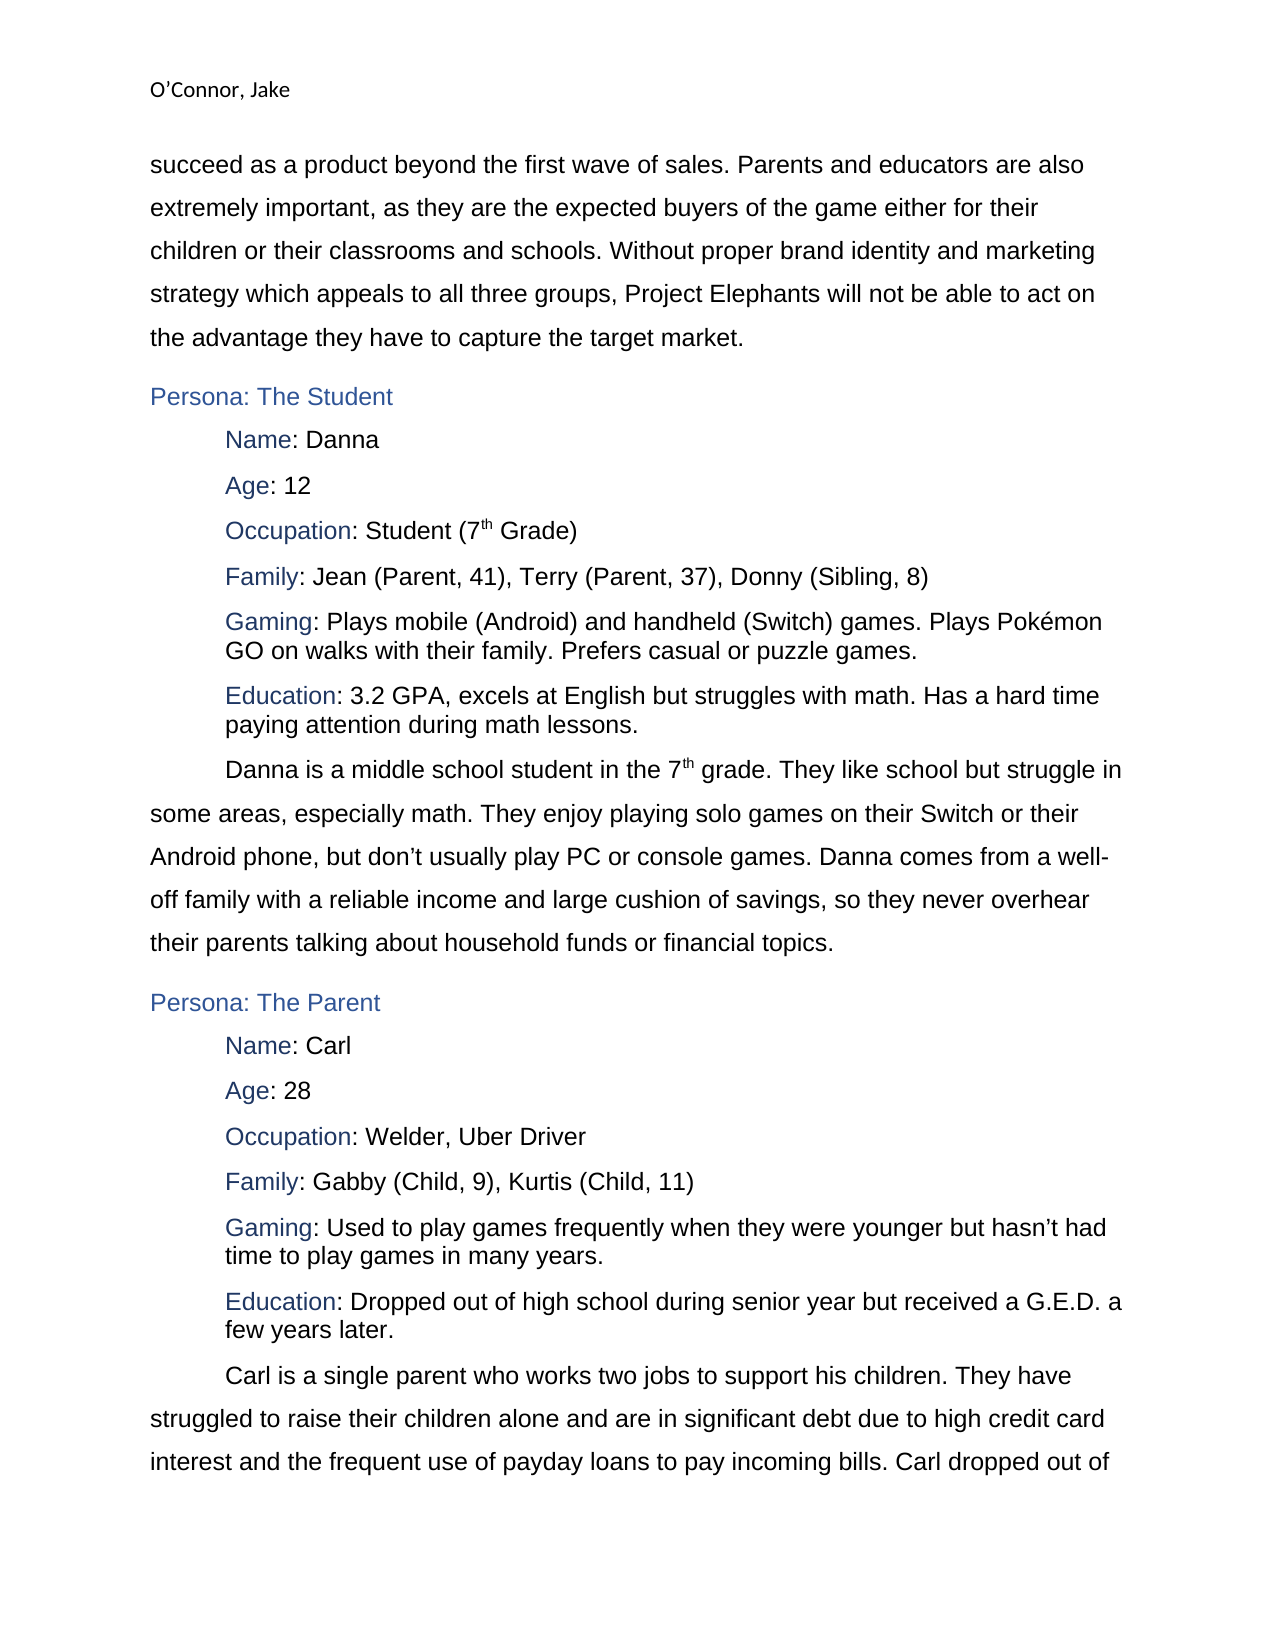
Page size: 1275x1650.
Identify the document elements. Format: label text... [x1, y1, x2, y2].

text Education: 3.2 GPA, excels at English but struggles with math. Has a hard time paying attention during math lessons. [225, 681, 1125, 739]
text Gaming: Plays mobile (Android) and handheld (Switch) games. Plays Pokémon GO on walks with their family. Prefers casual or puzzle games. [225, 607, 1125, 664]
text Name: Danna [225, 425, 1125, 454]
subtitle Persona: The Student [150, 382, 1125, 411]
text Danna is a middle school student in the 7th grade. They like school but struggle in some areas, especially math. They enjoy playing solo games on their Switch or their Android phone, but don’t usually play PC or console games. Danna comes from a well-off family with a reliable income and large cushion of savings, so they never overhear their parents talking about household funds or financial topics. [150, 755, 1125, 957]
text Education: Dropped out of high school during senior year but received a G.E.D. a few years later. [225, 1287, 1125, 1344]
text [150, 150, 1125, 351]
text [150, 1361, 1125, 1476]
text Occupation: Student (7th Grade) [225, 516, 1125, 545]
text Gaming: Used to play games frequently when they were younger but hasn’t had time to play games in many years. [225, 1212, 1125, 1270]
text Occupation: Welder, Uber Driver [225, 1122, 1125, 1150]
text Age: 28 [225, 1076, 1125, 1105]
subtitle Persona: The Parent [150, 988, 1125, 1016]
text Family: Jean (Parent, 41), Terry (Parent, 37), Donny (Sibling, 8) [225, 562, 1125, 590]
text Name: Carl [225, 1031, 1125, 1059]
text Age: 12 [225, 471, 1125, 499]
text Family: Gabby (Child, 9), Kurtis (Child, 11) [225, 1167, 1125, 1196]
